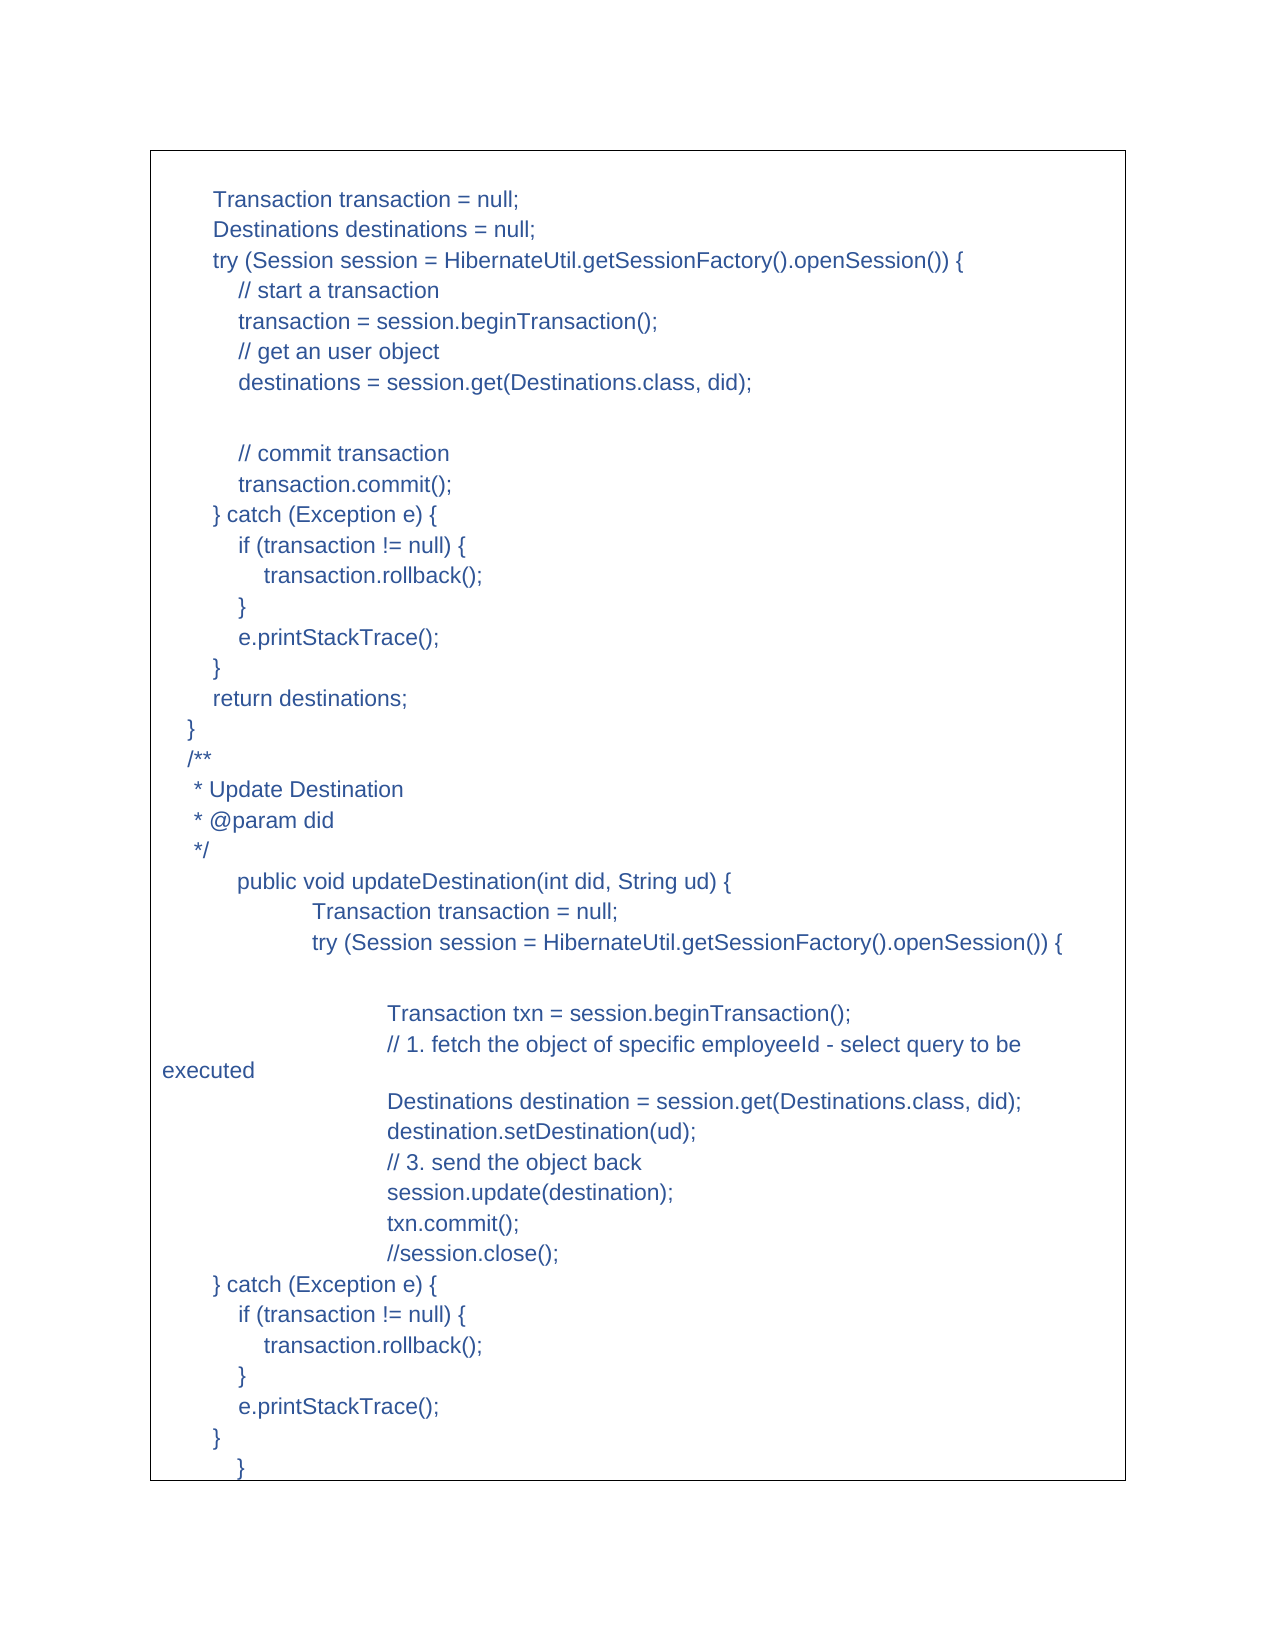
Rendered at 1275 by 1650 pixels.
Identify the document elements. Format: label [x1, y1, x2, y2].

table_cell [151, 151, 1125, 1480]
